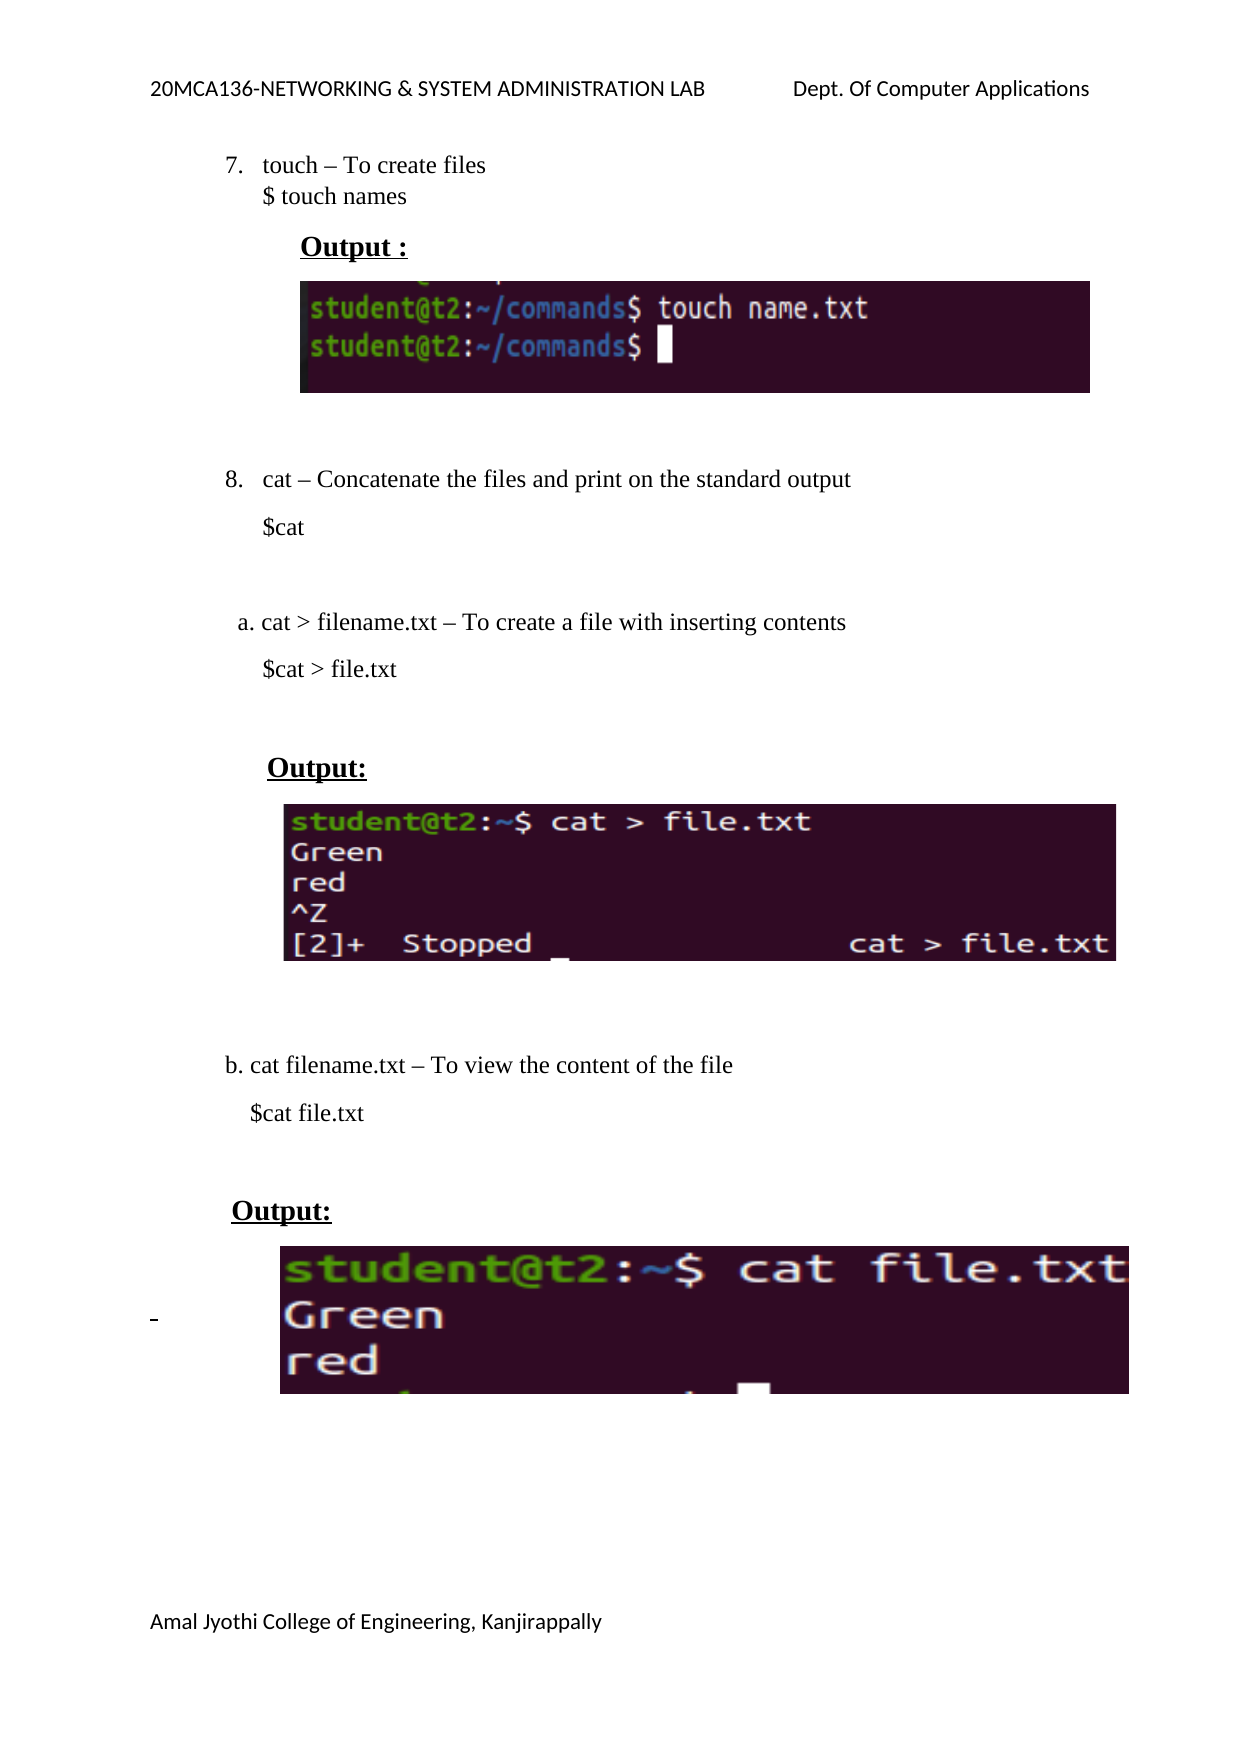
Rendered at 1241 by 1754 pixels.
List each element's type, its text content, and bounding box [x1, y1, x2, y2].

text a. cat > filename.txt – To create a file with inserting contents [150, 607, 1090, 636]
text Output : [225, 229, 1090, 262]
list touch – To create files [225, 150, 1090, 179]
text Output: [150, 750, 1090, 783]
list cat – Concatenate the files and print on the standard output [225, 464, 1090, 493]
text Output: [150, 1193, 1090, 1227]
picture [280, 1246, 1129, 1394]
picture [300, 281, 1090, 393]
text $cat [150, 512, 1090, 541]
text $cat > file.txt [150, 654, 1090, 683]
picture [283, 804, 1117, 961]
text b. cat filename.txt – To view the content of the file [150, 1050, 1090, 1079]
text $cat file.txt [150, 1098, 1090, 1126]
list $ touch names [262, 181, 1090, 210]
